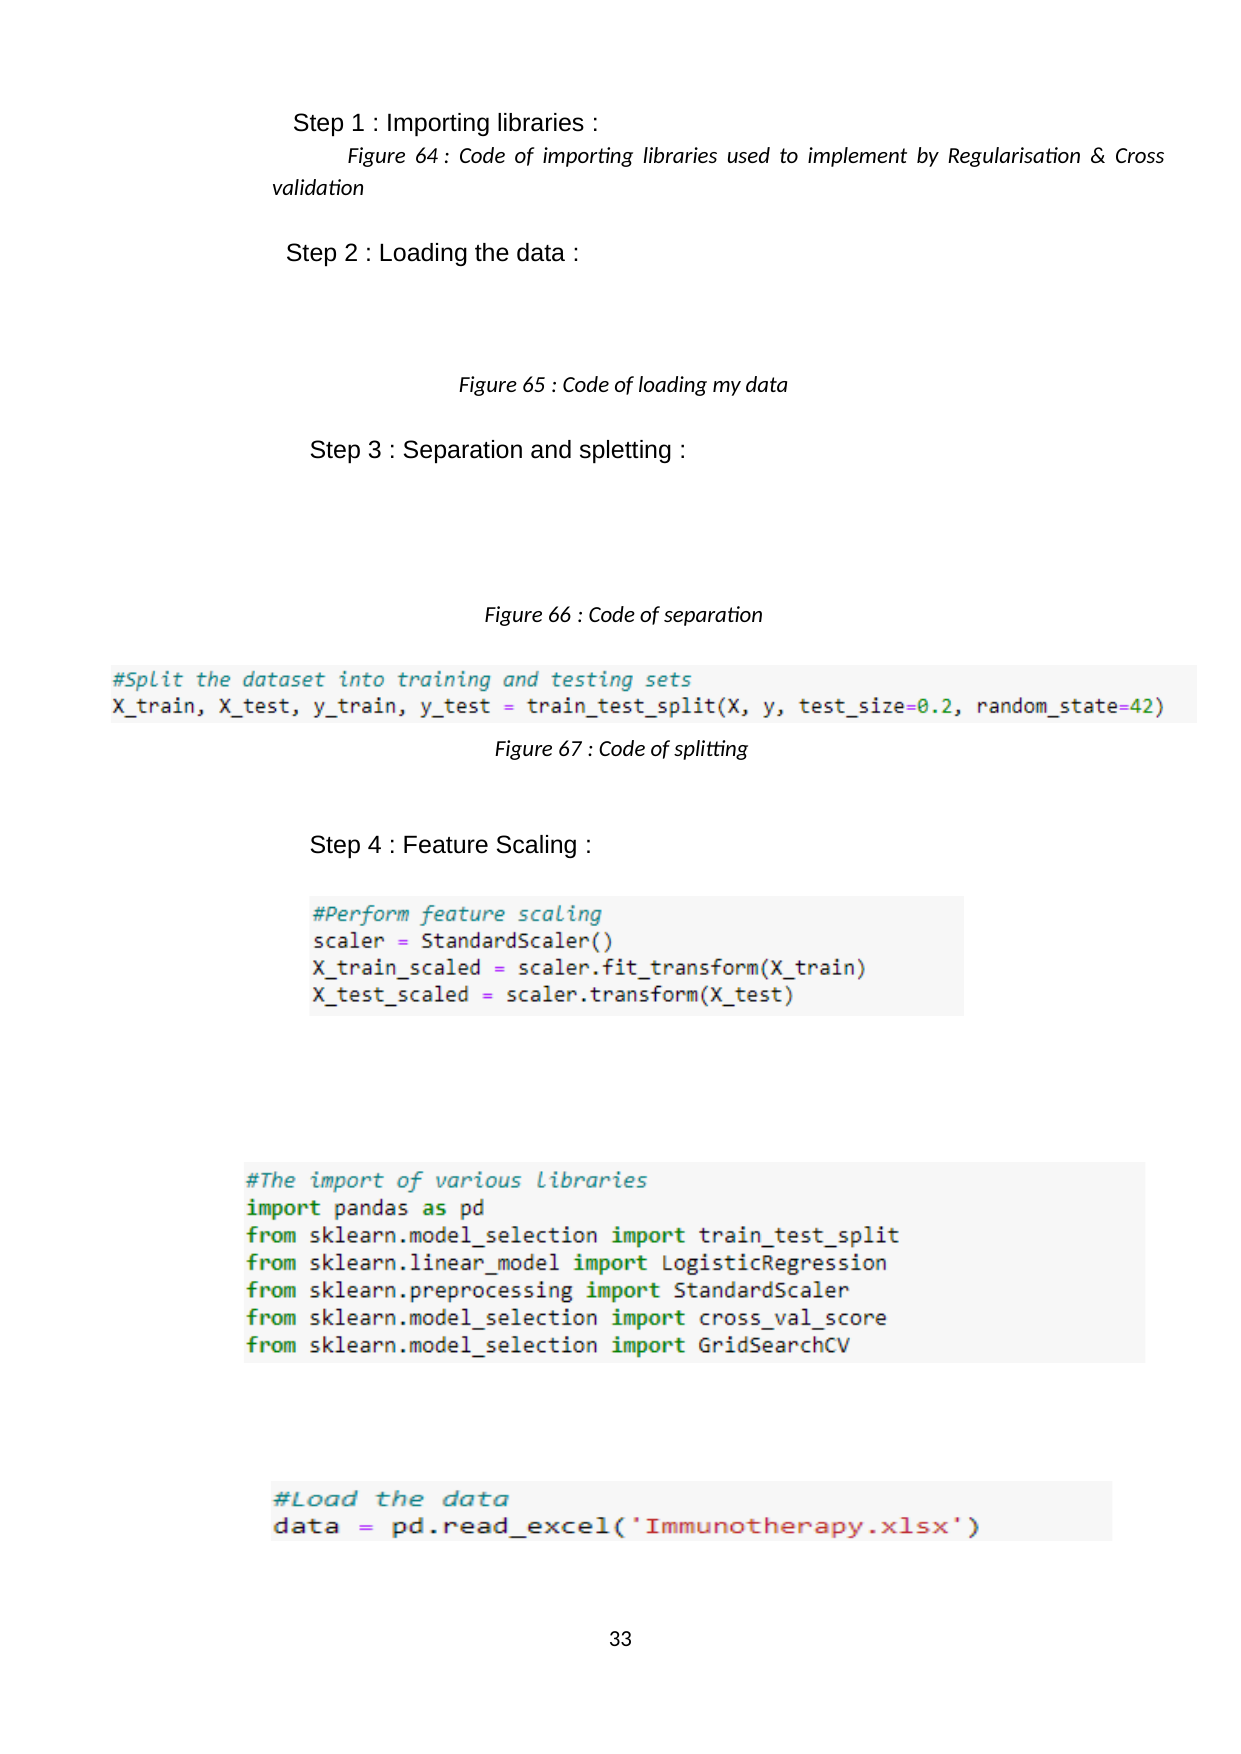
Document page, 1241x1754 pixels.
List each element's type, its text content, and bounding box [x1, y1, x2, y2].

picture [242, 1162, 1145, 1363]
list Figure 67 : Code of splitting [309, 722, 1165, 762]
list Step 3 : Separation and spletting : [309, 435, 1165, 464]
picture [268, 1481, 1112, 1540]
list Step 2 : Loading the data : [272, 238, 1165, 266]
picture [309, 896, 964, 1016]
list Step 1 : Importing libraries : [272, 108, 1165, 137]
list Figure 64 : Code of importing libraries used to implement by Regularisation & Cross validation [272, 141, 1165, 201]
picture [109, 665, 1196, 722]
list Figure 66 : Code of separation [309, 600, 1165, 628]
list Figure 65 : Code of loading my data [309, 370, 1165, 398]
list Step 4 : Feature Scaling : [309, 831, 1165, 859]
